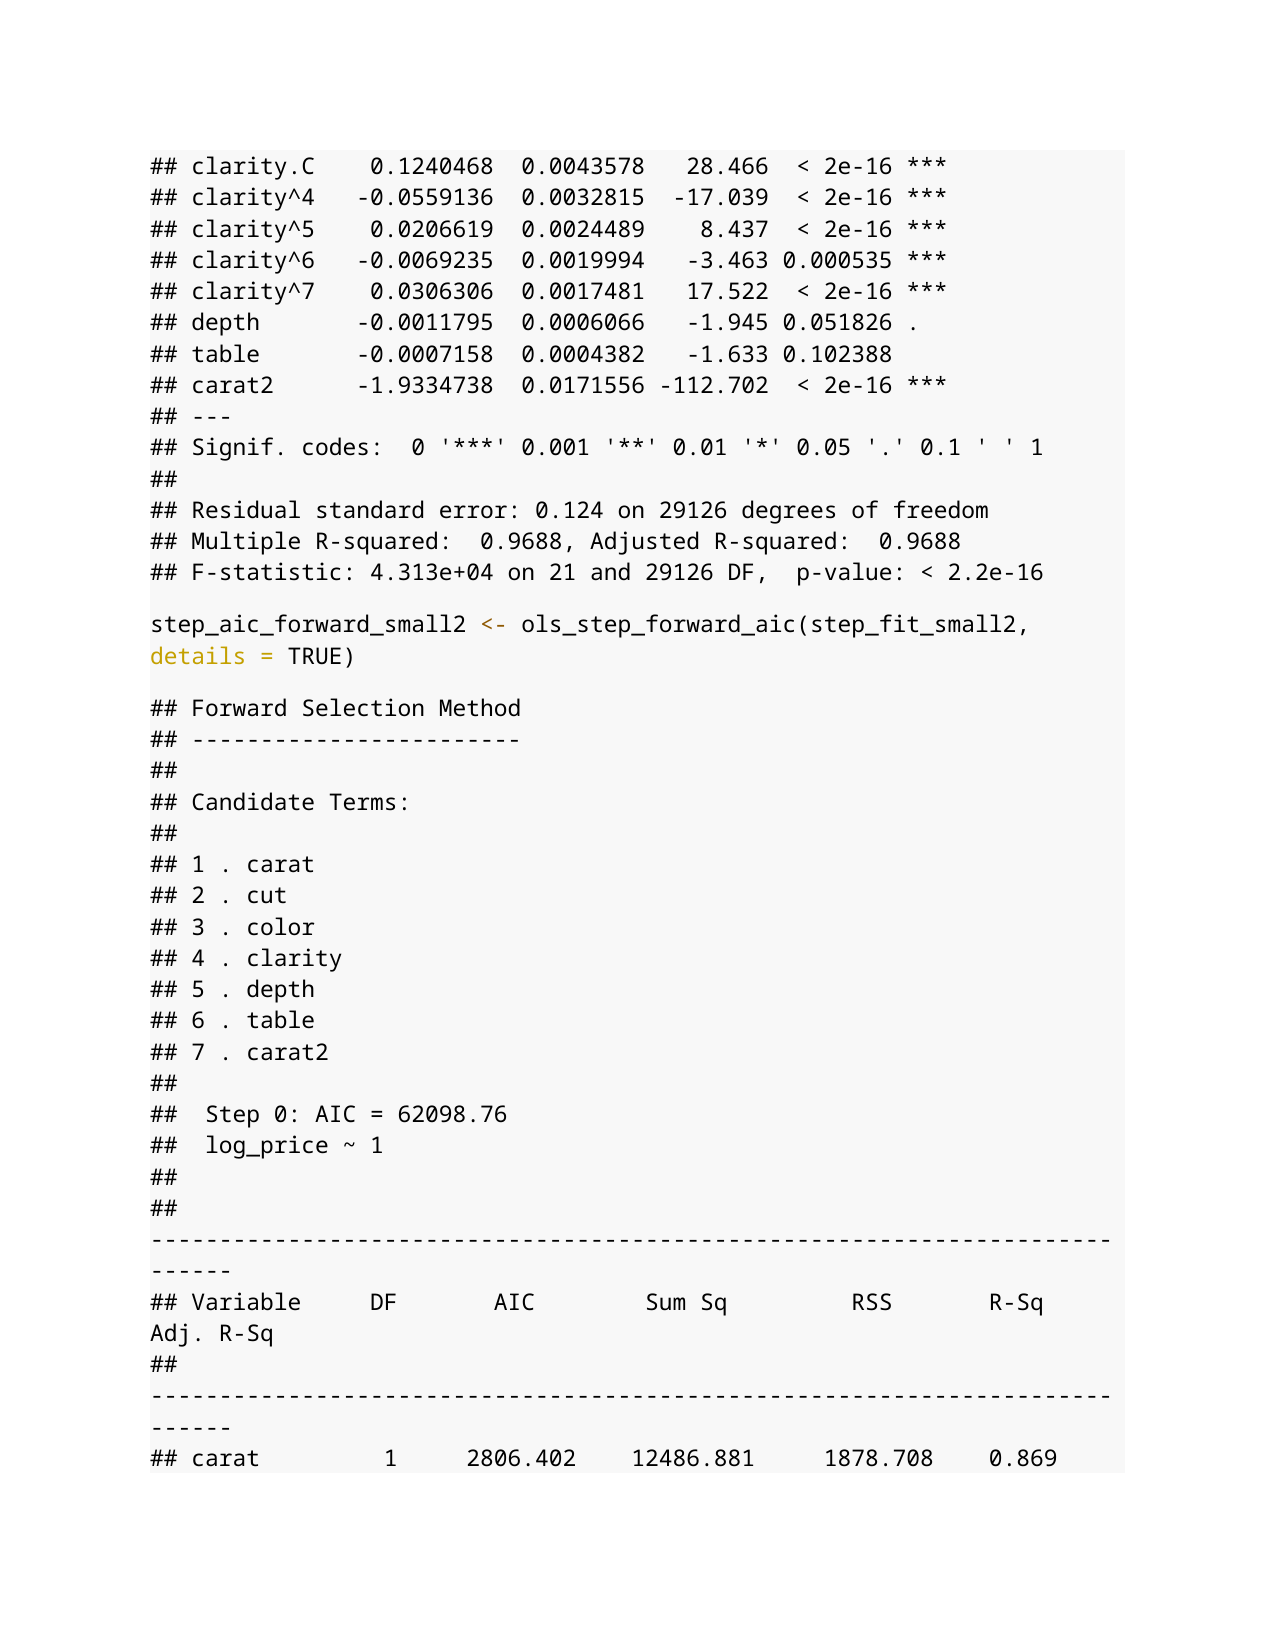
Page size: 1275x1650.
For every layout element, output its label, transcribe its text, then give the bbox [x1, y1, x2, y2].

text step_aic_forward_small2 <- ols_step_forward_aic(step_fit_small2, details = TRUE) [150, 608, 1125, 671]
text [150, 692, 1125, 1473]
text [150, 150, 1125, 587]
